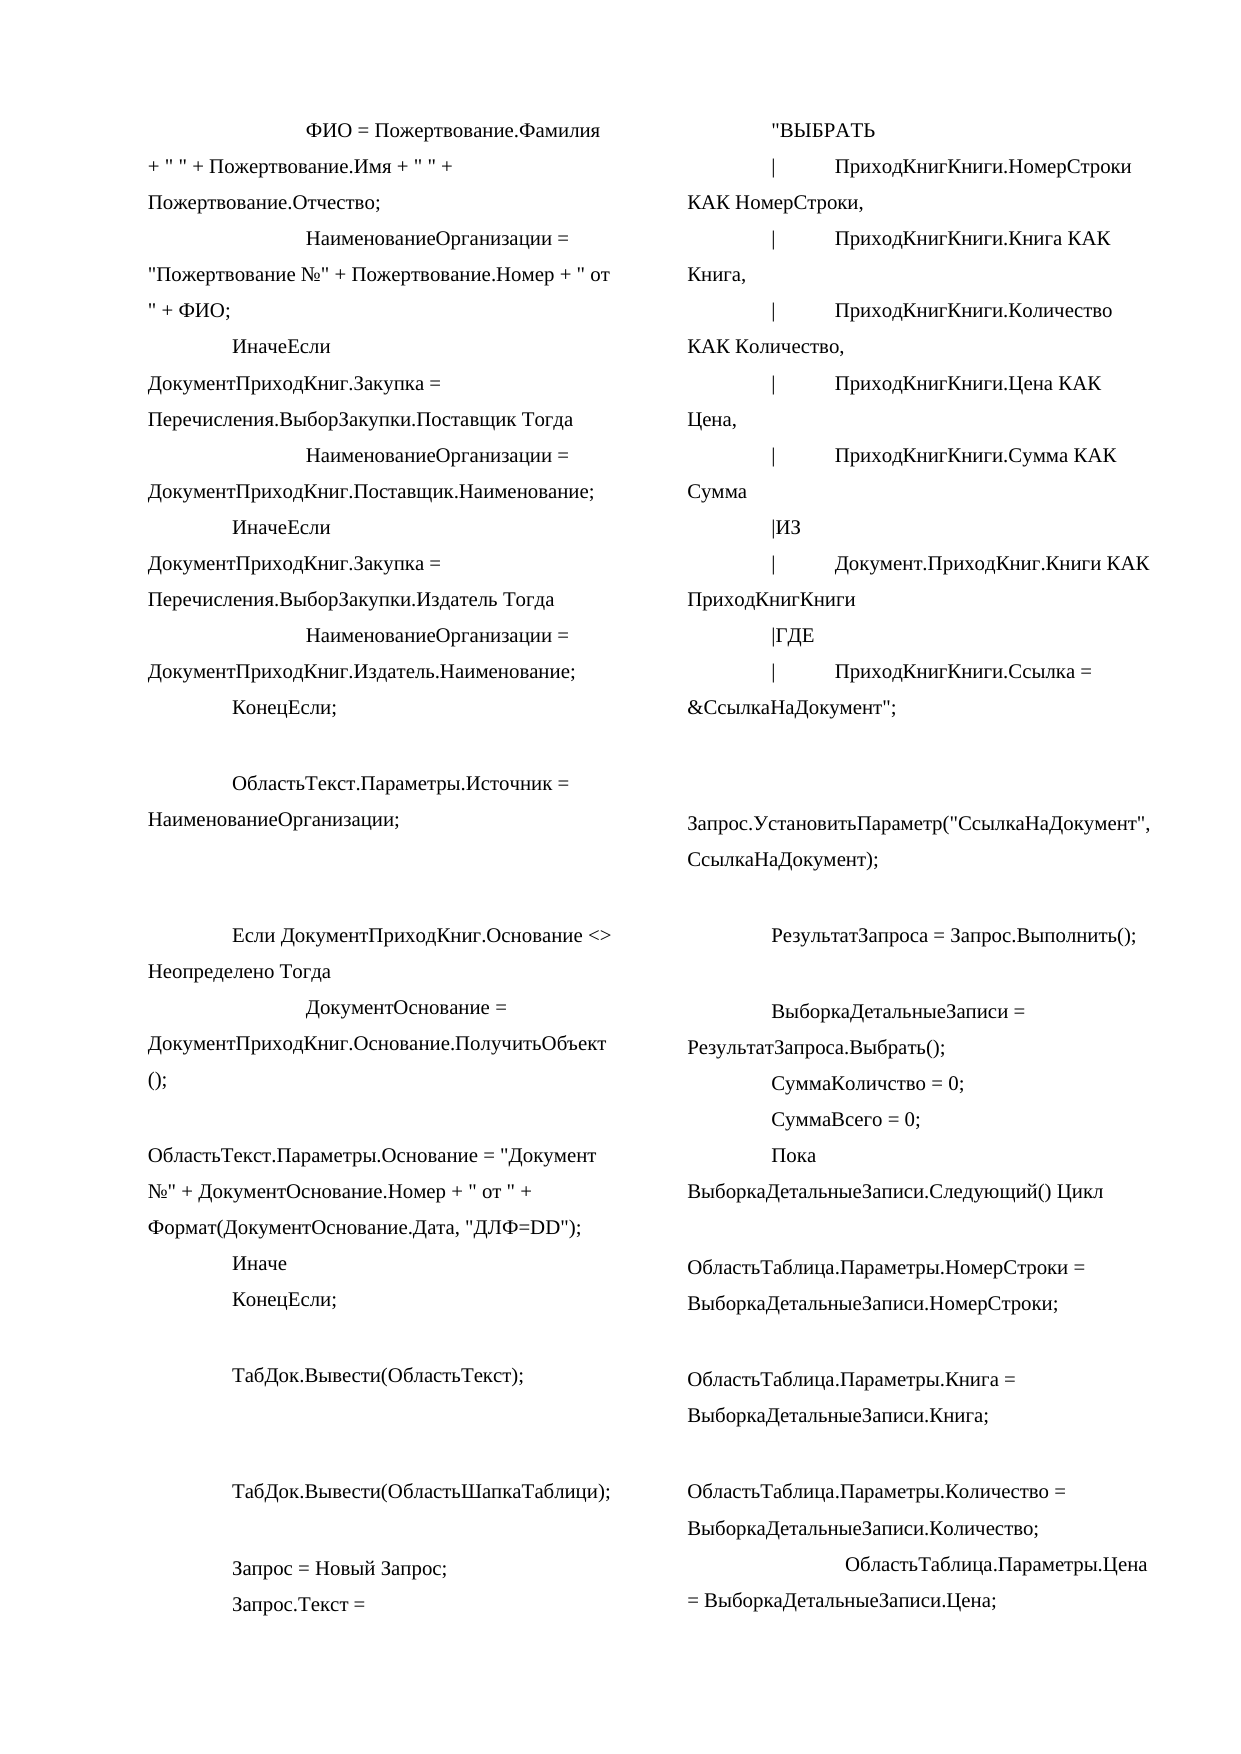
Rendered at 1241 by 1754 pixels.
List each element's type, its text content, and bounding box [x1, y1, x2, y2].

text ОбластьТаблица.Параметры.Цена = ВыборкаДетальныеЗаписи.Цена; [687, 1551, 1152, 1612]
text Если ДокументПриходКниг.Основание <> Неопределено Тогда [148, 923, 612, 983]
text Запрос.УстановитьПараметр("СсылкаНаДокумент", СсылкаНаДокумент); [687, 771, 1152, 871]
text ВыборкаДетальныеЗаписи = РезультатЗапроса.Выбрать(); [687, 999, 1152, 1059]
text ДокументОснование = ДокументПриходКниг.Основание.ПолучитьОбъект(); [148, 995, 612, 1091]
text "ВЫБРАТЬ [687, 118, 1152, 142]
text ОбластьТекст.Параметры.Источник = НаименованиеОрганизации; [148, 771, 612, 831]
text НаименованиеОрганизации = "Пожертвование №" + Пожертвование.Номер + " от " + ФИО; [148, 226, 612, 322]
text |ГДЕ [687, 623, 1152, 647]
text НаименованиеОрганизации = ДокументПриходКниг.Издатель.Наименование; [148, 623, 612, 683]
text ОбластьТаблица.Параметры.Количество = ВыборкаДетальныеЗаписи.Количество; [687, 1439, 1152, 1539]
text ТабДок.Вывести(ОбластьТекст); [148, 1363, 612, 1387]
text | ПриходКнигКниги.Сумма КАК Сумма [687, 442, 1152, 503]
text ОбластьТекст.Параметры.Основание = "Документ №" + ДокументОснование.Номер + " от " + Формат(ДокументОснование.Дата, "ДЛФ=DD"); [148, 1103, 612, 1239]
text Запрос.Текст = [148, 1591, 612, 1616]
text ОбластьТаблица.Параметры.НомерСтроки = ВыборкаДетальныеЗаписи.НомерСтроки; [687, 1215, 1152, 1315]
text ФИО = Пожертвование.Фамилия + " " + Пожертвование.Имя + " " + Пожертвование.Отчество; [148, 118, 612, 214]
text РезультатЗапроса = Запрос.Выполнить(); [687, 923, 1152, 947]
text КонецЕсли; [148, 1287, 612, 1311]
text | ПриходКнигКниги.Цена КАК Цена, [687, 370, 1152, 431]
text Запрос = Новый Запрос; [148, 1555, 612, 1579]
text | ПриходКнигКниги.Количество КАК Количество, [687, 298, 1152, 358]
text | ПриходКнигКниги.Книга КАК Книга, [687, 226, 1152, 286]
text Пока ВыборкаДетальныеЗаписи.Следующий() Цикл [687, 1143, 1152, 1203]
text ОбластьТаблица.Параметры.Книга = ВыборкаДетальныеЗаписи.Книга; [687, 1327, 1152, 1427]
text ТабДок.Вывести(ОбластьШапкаТаблици); [148, 1479, 612, 1503]
text КонецЕсли; [148, 695, 612, 719]
text ИначеЕсли ДокументПриходКниг.Закупка = Перечисления.ВыборЗакупки.Издатель Тогда [148, 514, 612, 611]
text СуммаКоличство = 0; [687, 1071, 1152, 1095]
text Иначе [148, 1251, 612, 1275]
text | Документ.ПриходКниг.Книги КАК ПриходКнигКниги [687, 551, 1152, 611]
text | ПриходКнигКниги.Ссылка = &СсылкаНаДокумент"; [687, 659, 1152, 719]
text | ПриходКнигКниги.НомерСтроки КАК НомерСтроки, [687, 154, 1152, 214]
text СуммаВсего = 0; [687, 1107, 1152, 1131]
text НаименованиеОрганизации = ДокументПриходКниг.Поставщик.Наименование; [148, 442, 612, 503]
text |ИЗ [687, 514, 1152, 539]
text ИначеЕсли ДокументПриходКниг.Закупка = Перечисления.ВыборЗакупки.Поставщик Тогда [148, 334, 612, 431]
